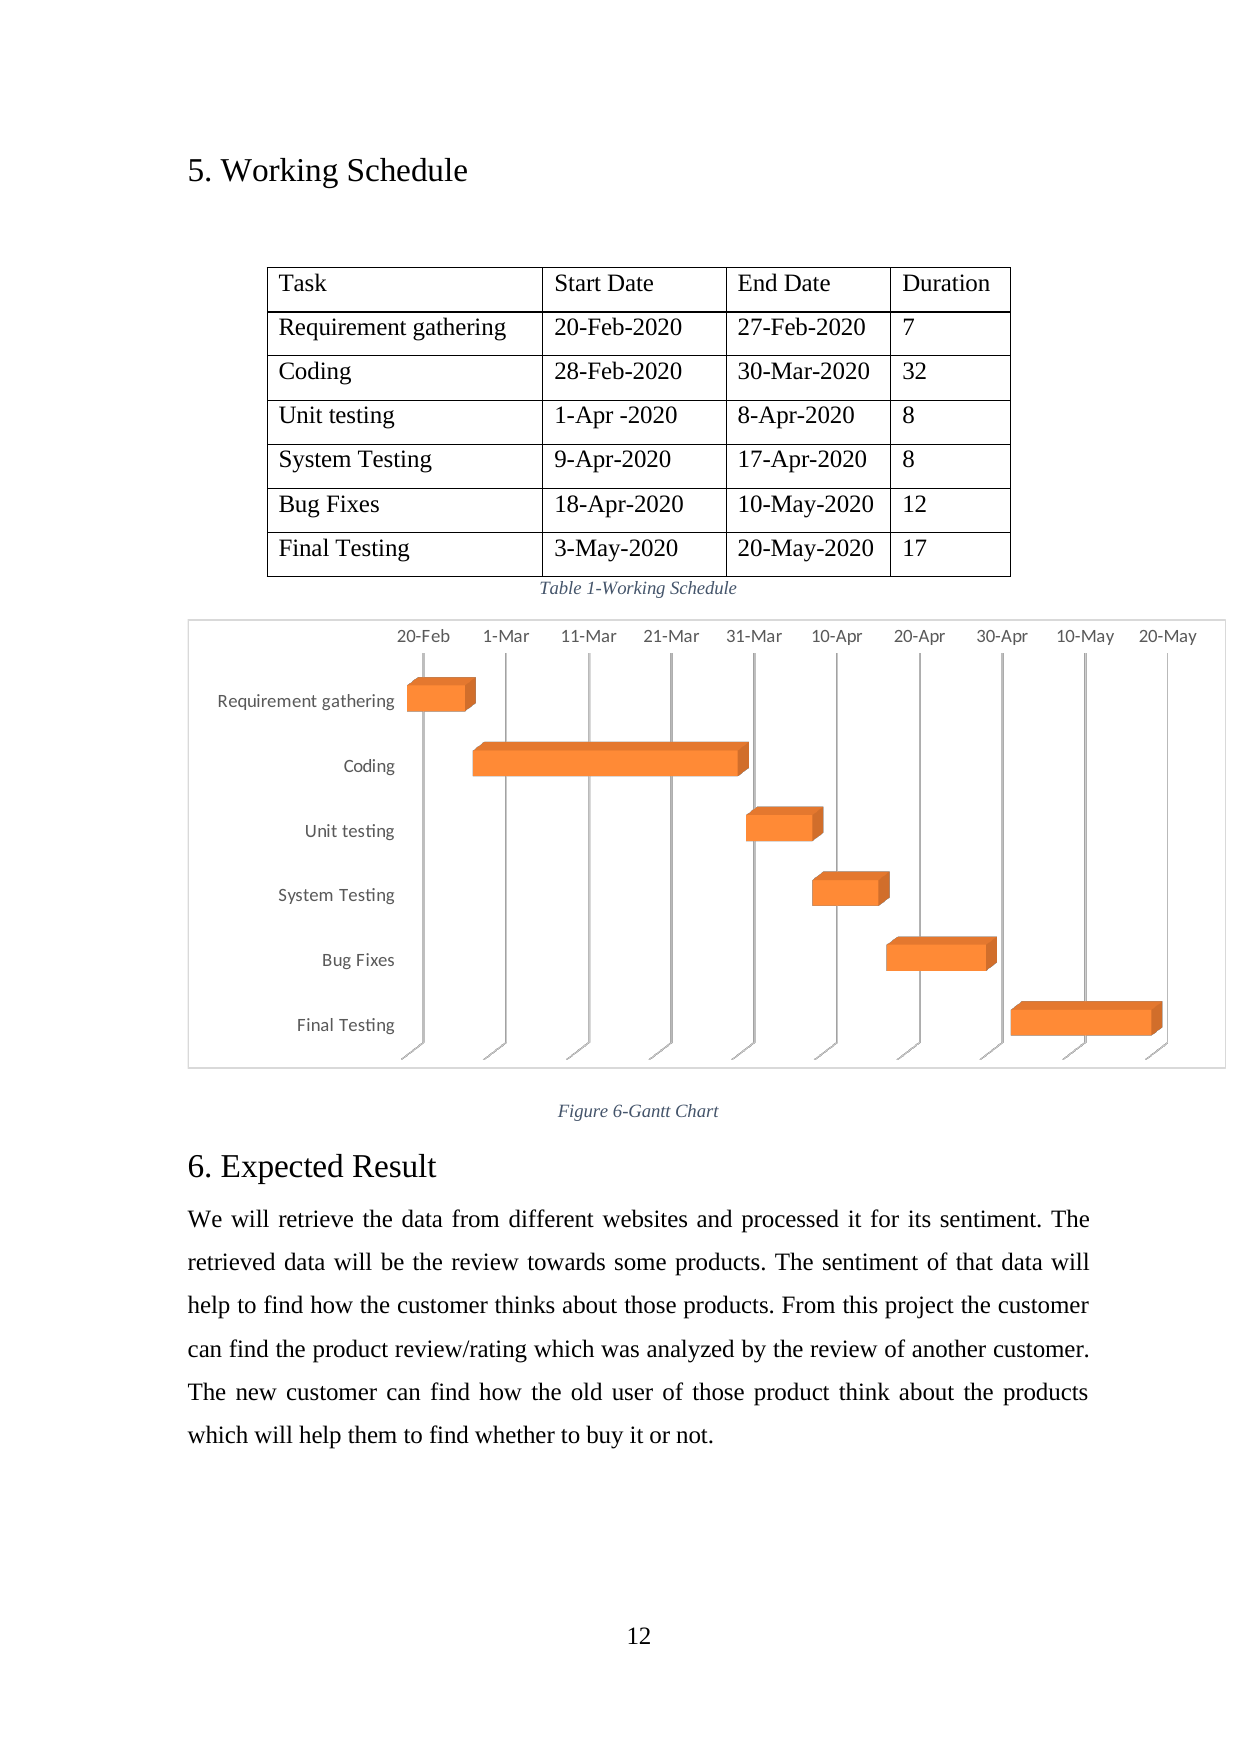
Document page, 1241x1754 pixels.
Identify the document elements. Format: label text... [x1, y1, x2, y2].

table_cell 20-May-2020 [727, 533, 890, 576]
table_cell 12 [891, 489, 1010, 532]
text Figure 6-Gantt Chart [187, 1100, 1090, 1122]
table_cell 18-Apr-2020 [543, 489, 726, 532]
text We will retrieve the data from different websites and processed it for its sentiment. The retrieved data will be the review towards some products. The sentiment of that data will help to find how the customer thinks about those products. From this project the customer can find the product review/rating which was analyzed by the review of another customer. The new customer can find how the old user of those product think about the products which will help them to find whether to buy it or not. [187, 1204, 1090, 1449]
table_cell Requirement gathering [268, 313, 542, 355]
table_cell 8 [891, 445, 1010, 488]
subtitle 6. Expected Result [187, 1147, 1090, 1185]
text Table 1-Working Schedule [187, 577, 1090, 598]
table_cell 7 [891, 313, 1010, 355]
table_cell 17-Apr-2020 [727, 445, 890, 488]
table_cell 10-May-2020 [727, 489, 890, 532]
table_cell 1-Apr -2020 [543, 401, 726, 443]
table_cell 30-Mar-2020 [727, 356, 890, 399]
table_cell 17 [891, 533, 1010, 576]
table_header Task [268, 268, 542, 311]
subtitle 5. Working Schedule [187, 150, 1090, 188]
table_header Duration [891, 268, 1010, 311]
table_cell System Testing [268, 445, 542, 488]
table_cell 8-Apr-2020 [727, 401, 890, 443]
table_cell 20-Feb-2020 [543, 313, 726, 355]
table_header End Date [727, 268, 890, 311]
table_cell Unit testing [268, 401, 542, 443]
table_cell 3-May-2020 [543, 533, 726, 576]
table_cell 8 [891, 401, 1010, 443]
table_cell Coding [268, 356, 542, 399]
table_header Start Date [543, 268, 726, 311]
table_cell Final Testing [268, 533, 542, 576]
table_cell 32 [891, 356, 1010, 399]
table_cell 28-Feb-2020 [543, 356, 726, 399]
table_cell Bug Fixes [268, 489, 542, 532]
table_cell 27-Feb-2020 [727, 313, 890, 355]
table_cell 9-Apr-2020 [543, 445, 726, 488]
